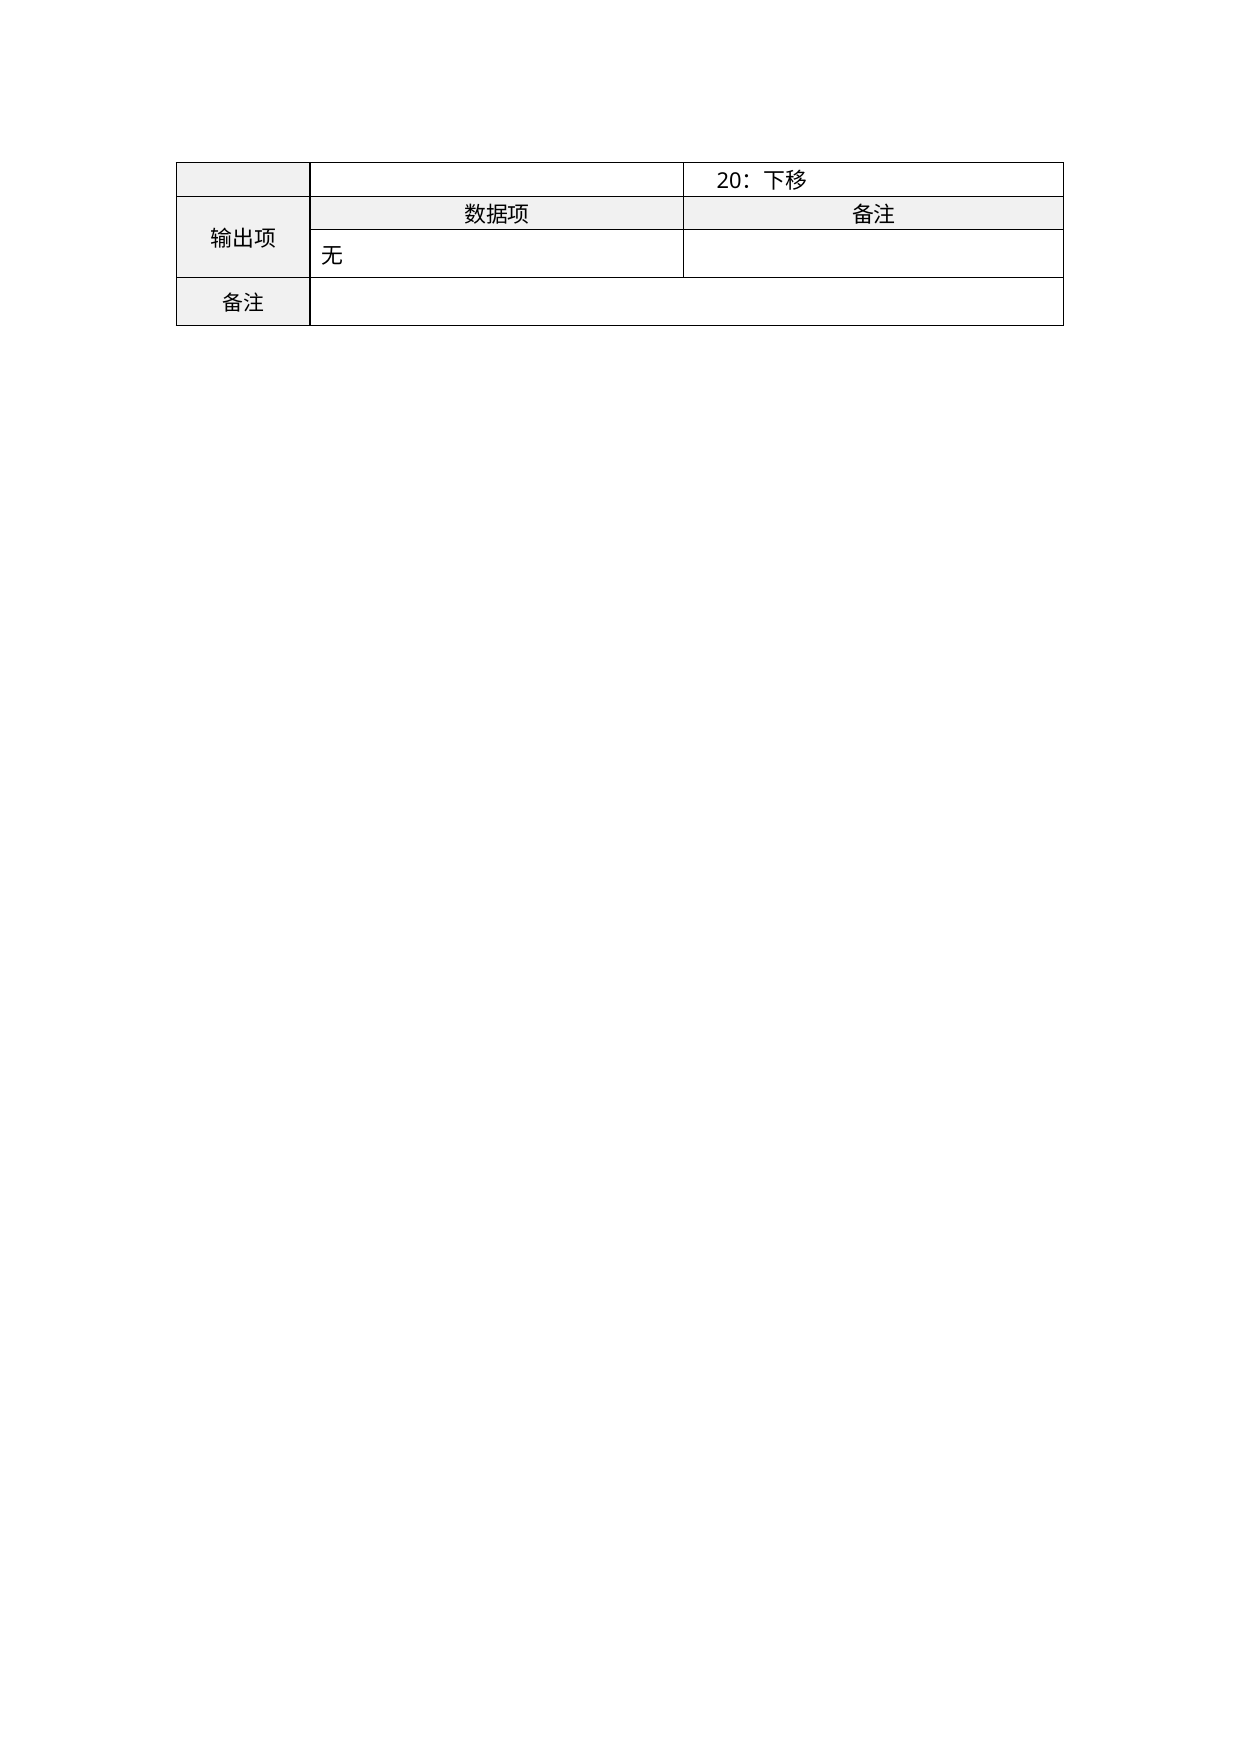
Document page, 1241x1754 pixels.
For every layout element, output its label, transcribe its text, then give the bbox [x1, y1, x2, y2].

table_cell 无 [311, 230, 683, 277]
table_cell 输出项 [177, 197, 309, 277]
table_cell 备注 [684, 197, 1063, 229]
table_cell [311, 163, 683, 196]
table_cell 备注 [177, 278, 309, 325]
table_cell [684, 163, 1063, 196]
table_cell [311, 278, 1063, 325]
table_cell [684, 230, 1063, 277]
table_cell 数据项 [311, 197, 683, 229]
